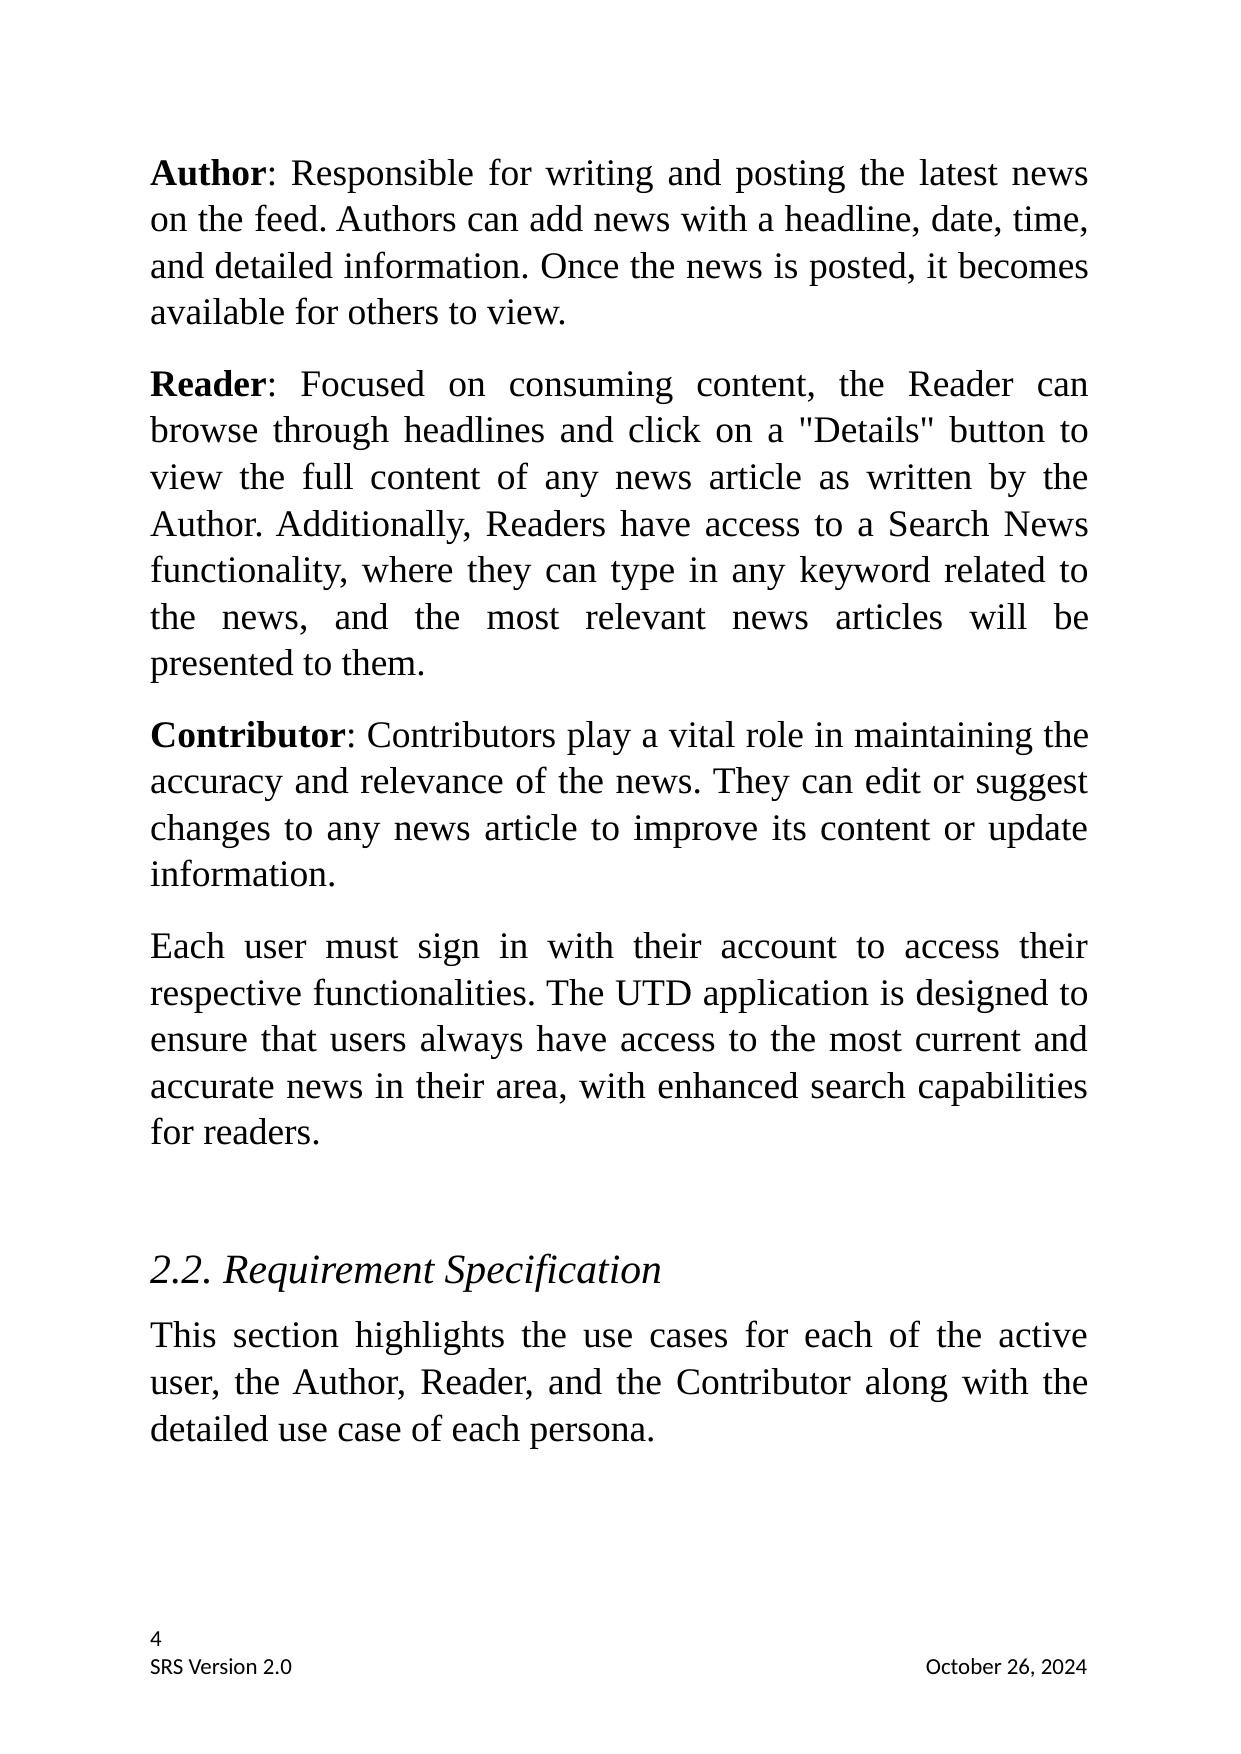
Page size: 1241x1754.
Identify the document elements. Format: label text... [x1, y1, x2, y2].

text 2.2. Requirement Specification [150, 1244, 1090, 1292]
text Each user must sign in with their account to access their respective functionalities. The UTD application is designed to ensure that users always have access to the most current and accurate news in their area, with enhanced search capabilities for readers. [150, 923, 1090, 1153]
text Author: Responsible for writing and posting the latest news on the feed. Authors can add news with a headline, date, time, and detailed information. Once the news is posted, it becomes available for others to view. [150, 150, 1090, 333]
text Contributor: Contributors play a vital role in maintaining the accuracy and relevance of the news. They can edit or suggest changes to any news article to improve its content or update information. [150, 712, 1090, 895]
text Reader: Focused on consuming content, the Reader can browse through headlines and click on a "Details" button to view the full content of any news article as written by the Author. Additionally, Readers have access to a Search News functionality, where they can type in any keyword related to the news, and the most relevant news articles will be presented to them. [150, 361, 1090, 684]
text This section highlights the use cases for each of the active user, the Author, Reader, and the Contributor along with the detailed use case of each persona. [150, 1313, 1090, 1449]
